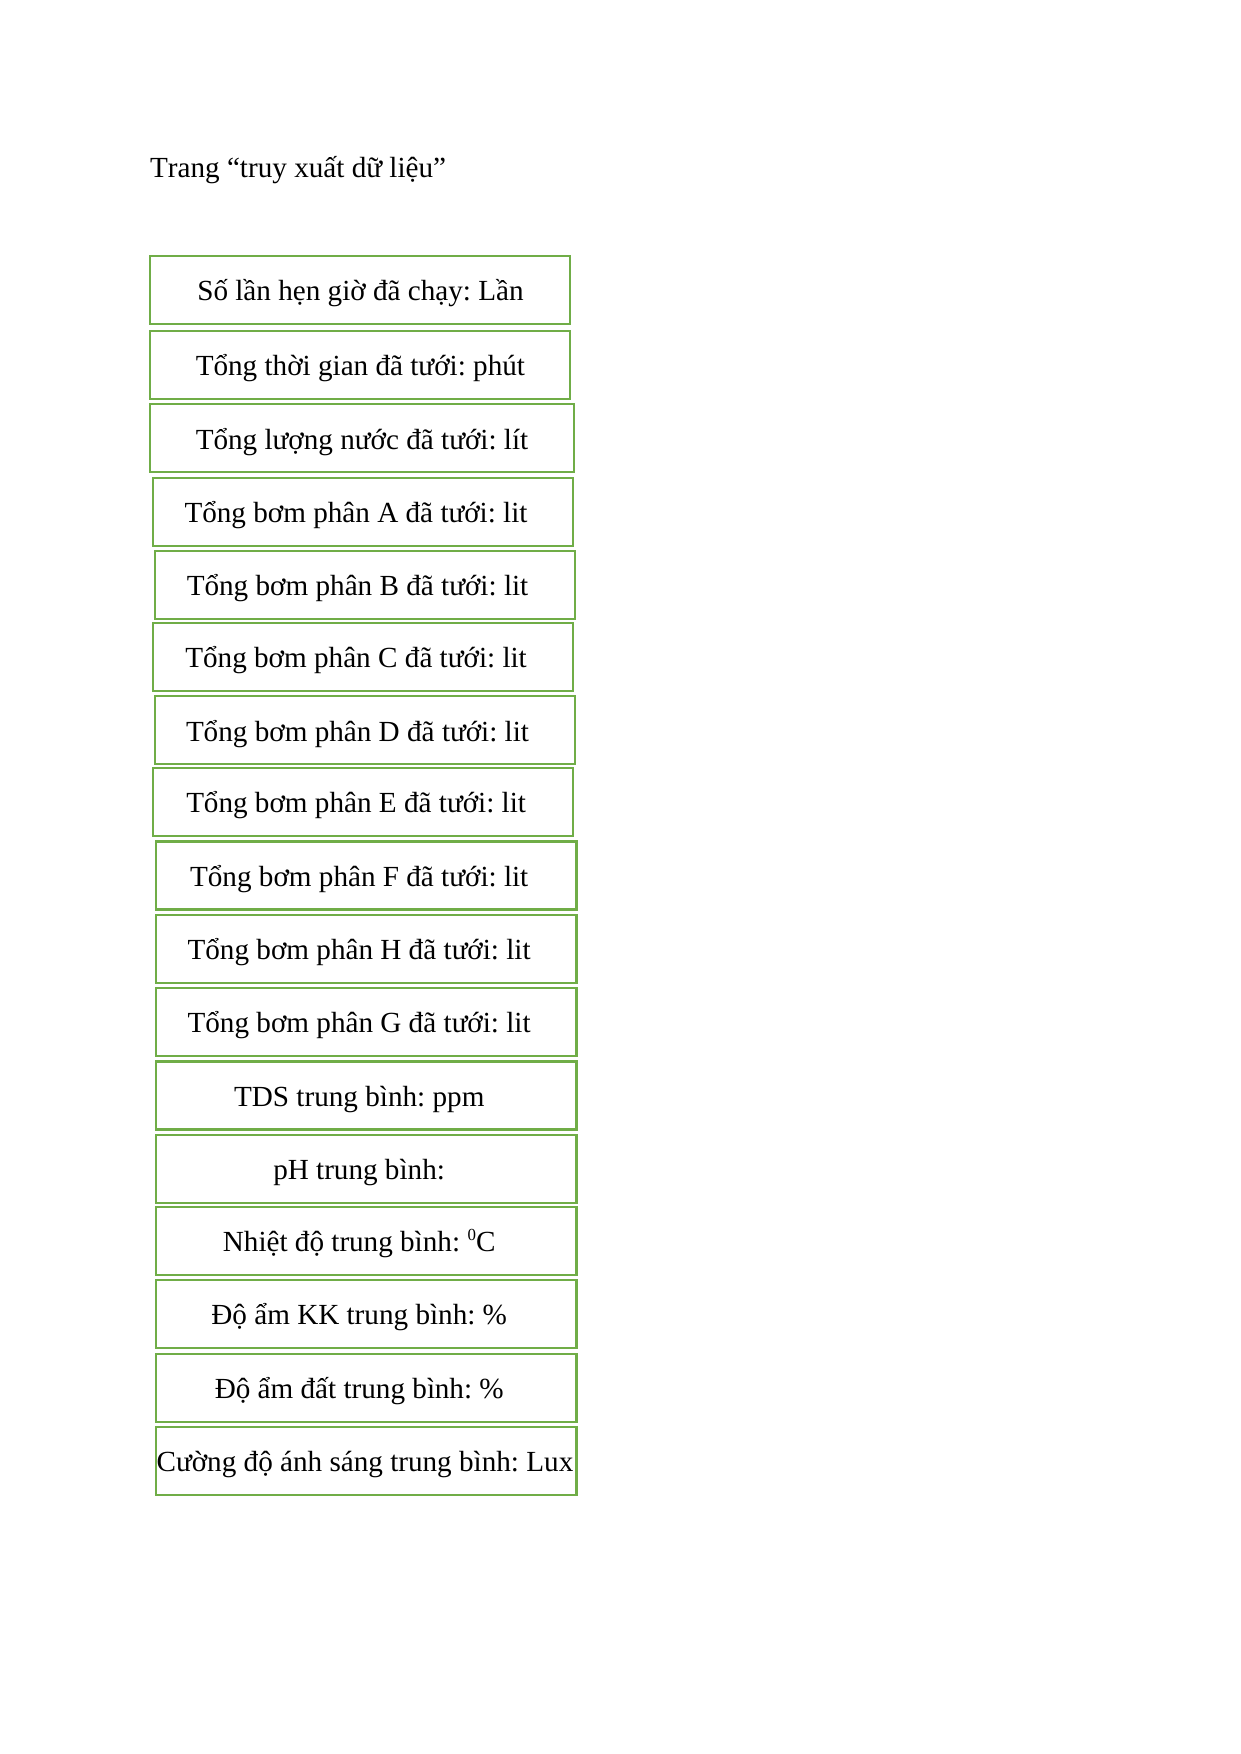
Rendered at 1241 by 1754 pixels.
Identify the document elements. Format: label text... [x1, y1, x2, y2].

text Trang “truy xuất dữ liệu” [150, 150, 1090, 183]
